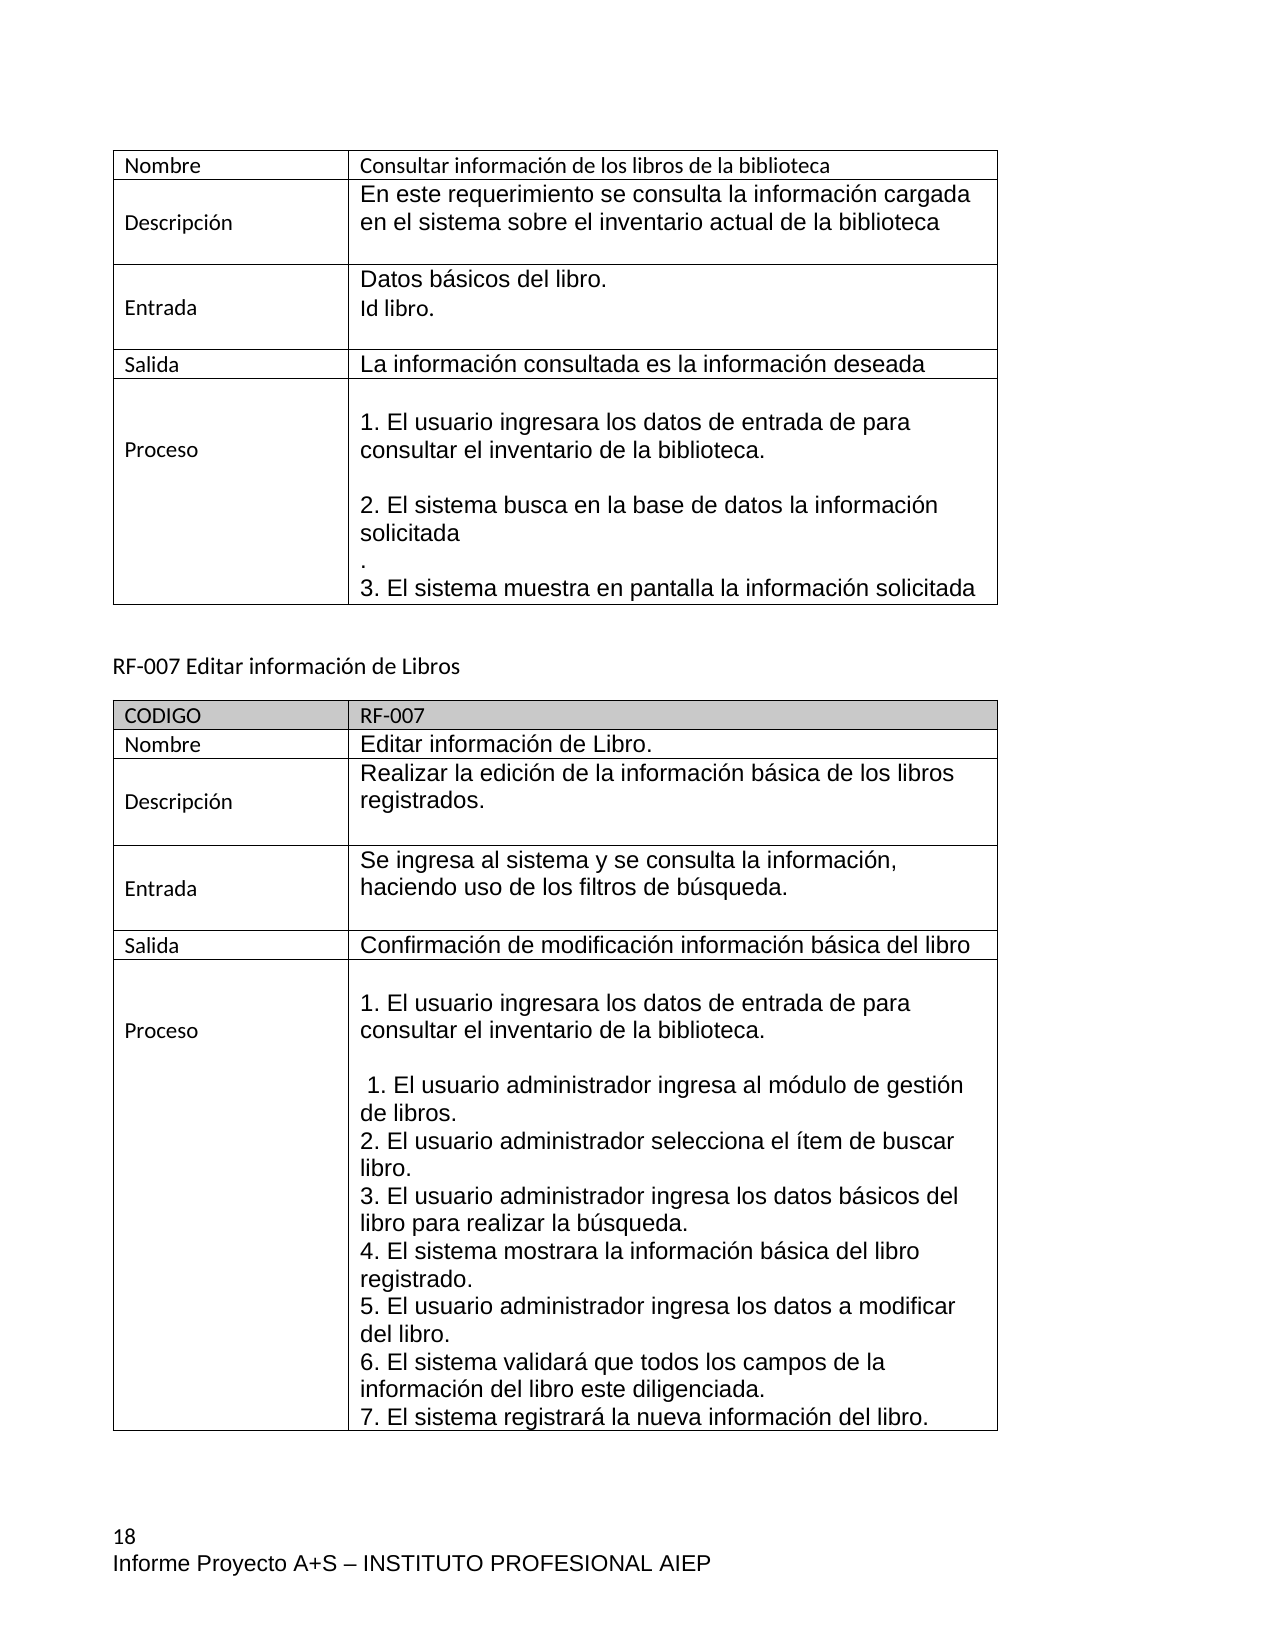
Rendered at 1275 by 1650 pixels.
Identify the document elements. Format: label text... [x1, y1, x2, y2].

table_cell La información consultada es la información deseada [349, 350, 997, 378]
table_cell Editar información de Libro. [349, 730, 997, 758]
table_cell Descripción [114, 180, 348, 264]
table_cell 1. El usuario ingresara los datos de entrada de para consultar el inventario de la biblioteca. 2. El sistema busca en la base de datos la información solicitada . 3. El sistema muestra en pantalla la información solicitada [349, 379, 997, 603]
table_cell Se ingresa al sistema y se consulta la información, haciendo uso de los filtros de búsqueda. [349, 846, 997, 930]
table_cell 1. El usuario ingresara los datos de entrada de para consultar el inventario de la biblioteca. 1. El usuario administrador ingresa al módulo de gestión de libros. 2. El usuario administrador selecciona el ítem de buscar libro. 3. El usuario administrador ingresa los datos básicos del libro para realizar la búsqueda. 4. El sistema mostrara la información básica del libro registrado. 5. El usuario administrador ingresa los datos a modificar del libro. 6. El sistema validará que todos los campos de la información del libro este diligenciada. 7. El sistema registrará la nueva información del libro. [349, 960, 997, 1430]
text RF-007 Editar información de Libros [112, 651, 1162, 681]
table_cell Datos básicos del libro. Id libro. [349, 265, 997, 349]
table_header CODIGO [114, 701, 348, 729]
table_cell Entrada [114, 846, 348, 930]
table_cell Salida [114, 931, 348, 959]
table_cell Proceso [114, 379, 348, 603]
table_cell Proceso [114, 960, 348, 1430]
table_cell En este requerimiento se consulta la información cargada en el sistema sobre el inventario actual de la biblioteca [349, 180, 997, 264]
table_cell Salida [114, 350, 348, 378]
table_cell Descripción [114, 759, 348, 844]
table_cell Realizar la edición de la información básica de los libros registrados. [349, 759, 997, 844]
table_cell Entrada [114, 265, 348, 349]
table_cell Nombre [114, 730, 348, 758]
table_cell Nombre [114, 151, 348, 179]
table_header RF-007 [349, 701, 997, 729]
table_cell Consultar información de los libros de la biblioteca [349, 151, 997, 179]
table_cell Confirmación de modificación información básica del libro [349, 931, 997, 959]
